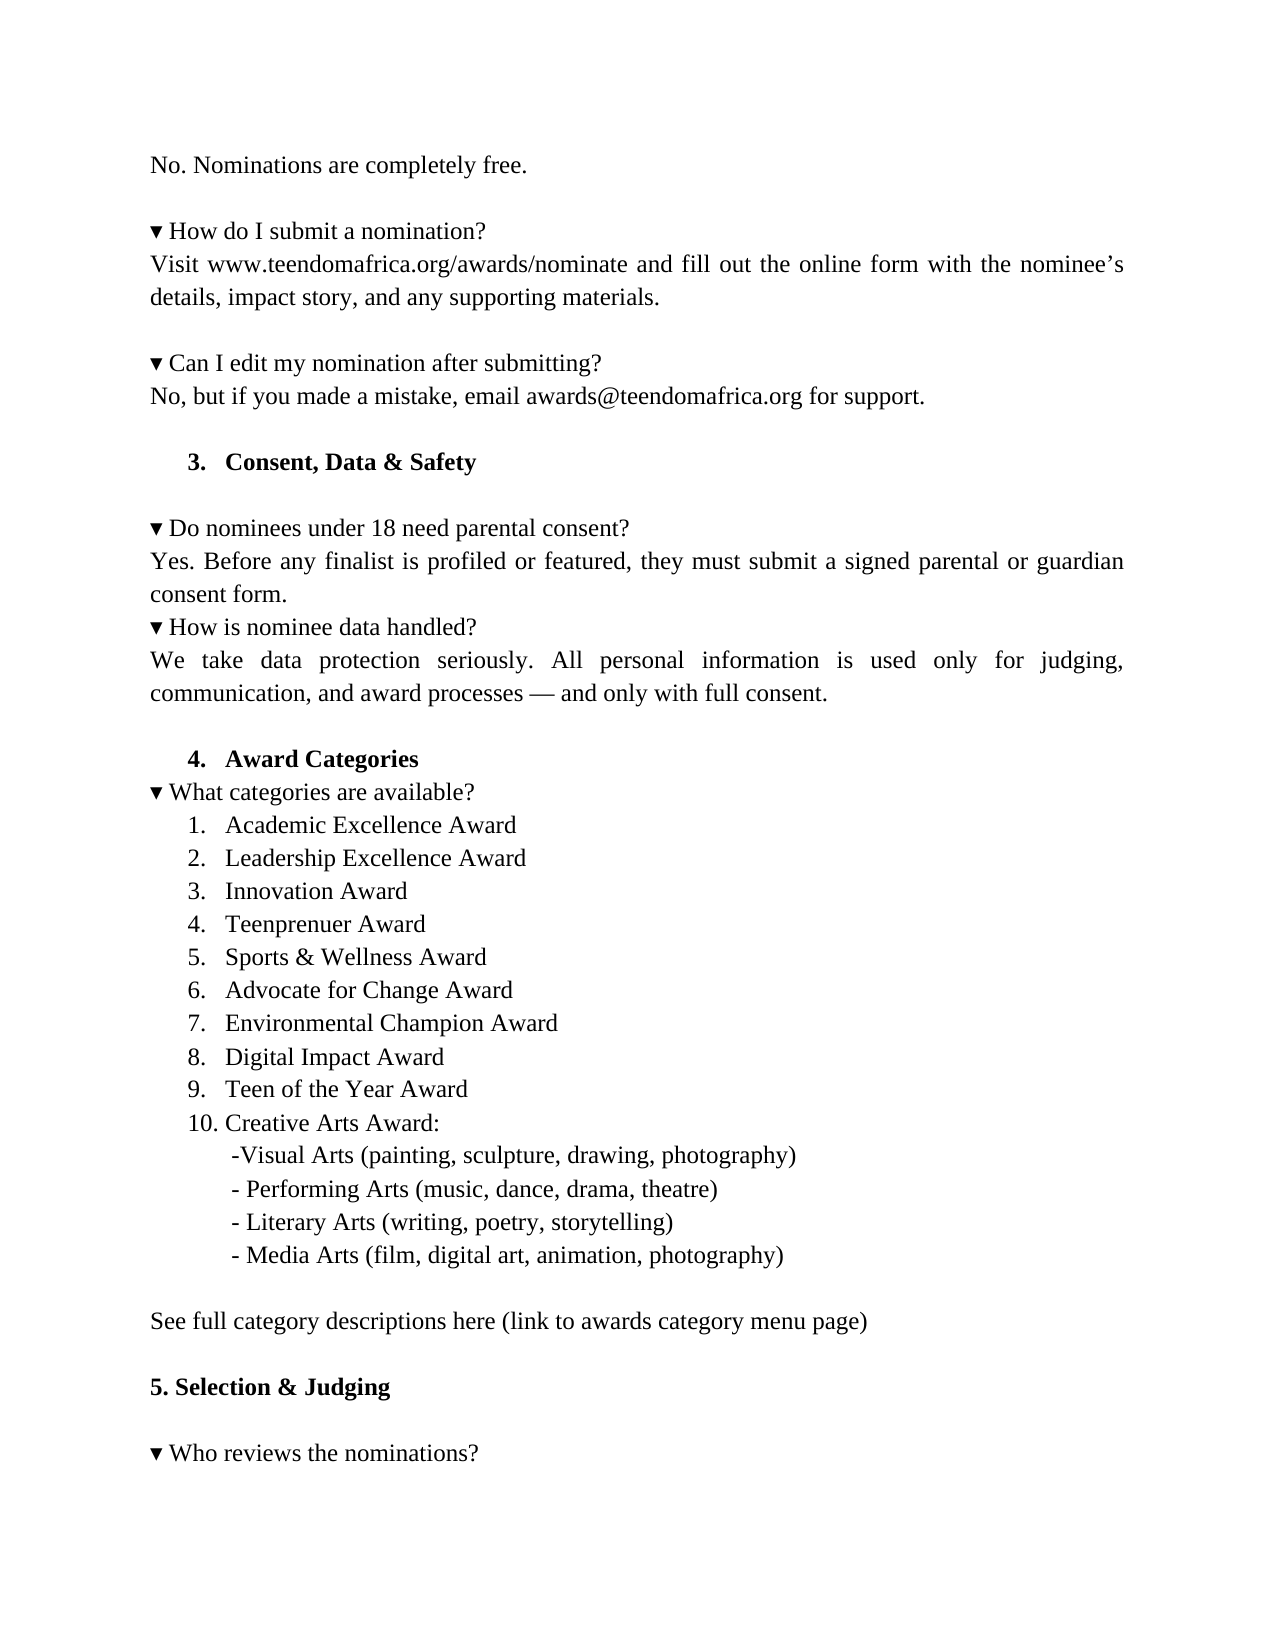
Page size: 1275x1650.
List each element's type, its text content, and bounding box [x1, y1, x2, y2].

text ▾ How do I submit a nomination? [150, 216, 1125, 245]
list Teenprenuer Award [187, 909, 1125, 938]
list Advocate for Change Award [187, 976, 1125, 1004]
text ▾ Do nominees under 18 need parental consent? [150, 513, 1125, 542]
text - Performing Arts (music, dance, drama, theatre) [225, 1174, 1125, 1202]
text ▾ Can I edit my nomination after submitting? [150, 348, 1125, 377]
text ▾ How is nominee data handled? [150, 612, 1125, 641]
list Leadership Excellence Award [187, 843, 1125, 872]
text - Literary Arts (writing, poetry, storytelling) [225, 1207, 1125, 1235]
text Visit www.teendomafrica.org/awards/nominate and fill out the online form with the nominee’s details, impact story, and any supporting materials. [150, 249, 1125, 311]
list Environmental Champion Award [187, 1008, 1125, 1037]
text -Visual Arts (painting, sculpture, drawing, photography) [225, 1141, 1125, 1169]
text ▾ What categories are available? [150, 777, 1125, 806]
list Award Categories [187, 744, 1125, 773]
list Innovation Award [187, 876, 1125, 905]
text ▾ Who reviews the nominations? [150, 1438, 1125, 1467]
text No. Nominations are completely free. [150, 150, 1125, 179]
text - Media Arts (film, digital art, animation, photography) [225, 1240, 1125, 1268]
text We take data protection seriously. All personal information is used only for judging, communication, and award processes — and only with full consent. [150, 645, 1125, 707]
text See full category descriptions here (link to awards category menu page) [150, 1306, 1125, 1334]
text No, but if you made a mistake, email awards@teendomafrica.org for support. [150, 381, 1125, 410]
text 5. Selection & Judging [150, 1372, 1125, 1401]
list Creative Arts Award: [187, 1108, 1125, 1136]
list Consent, Data & Safety [187, 447, 1125, 476]
list Digital Impact Award [187, 1042, 1125, 1070]
list Sports & Wellness Award [187, 942, 1125, 971]
list Academic Excellence Award [187, 810, 1125, 839]
list Teen of the Year Award [187, 1074, 1125, 1103]
text Yes. Before any finalist is profiled or featured, they must submit a signed parental or guardian consent form. [150, 546, 1125, 608]
